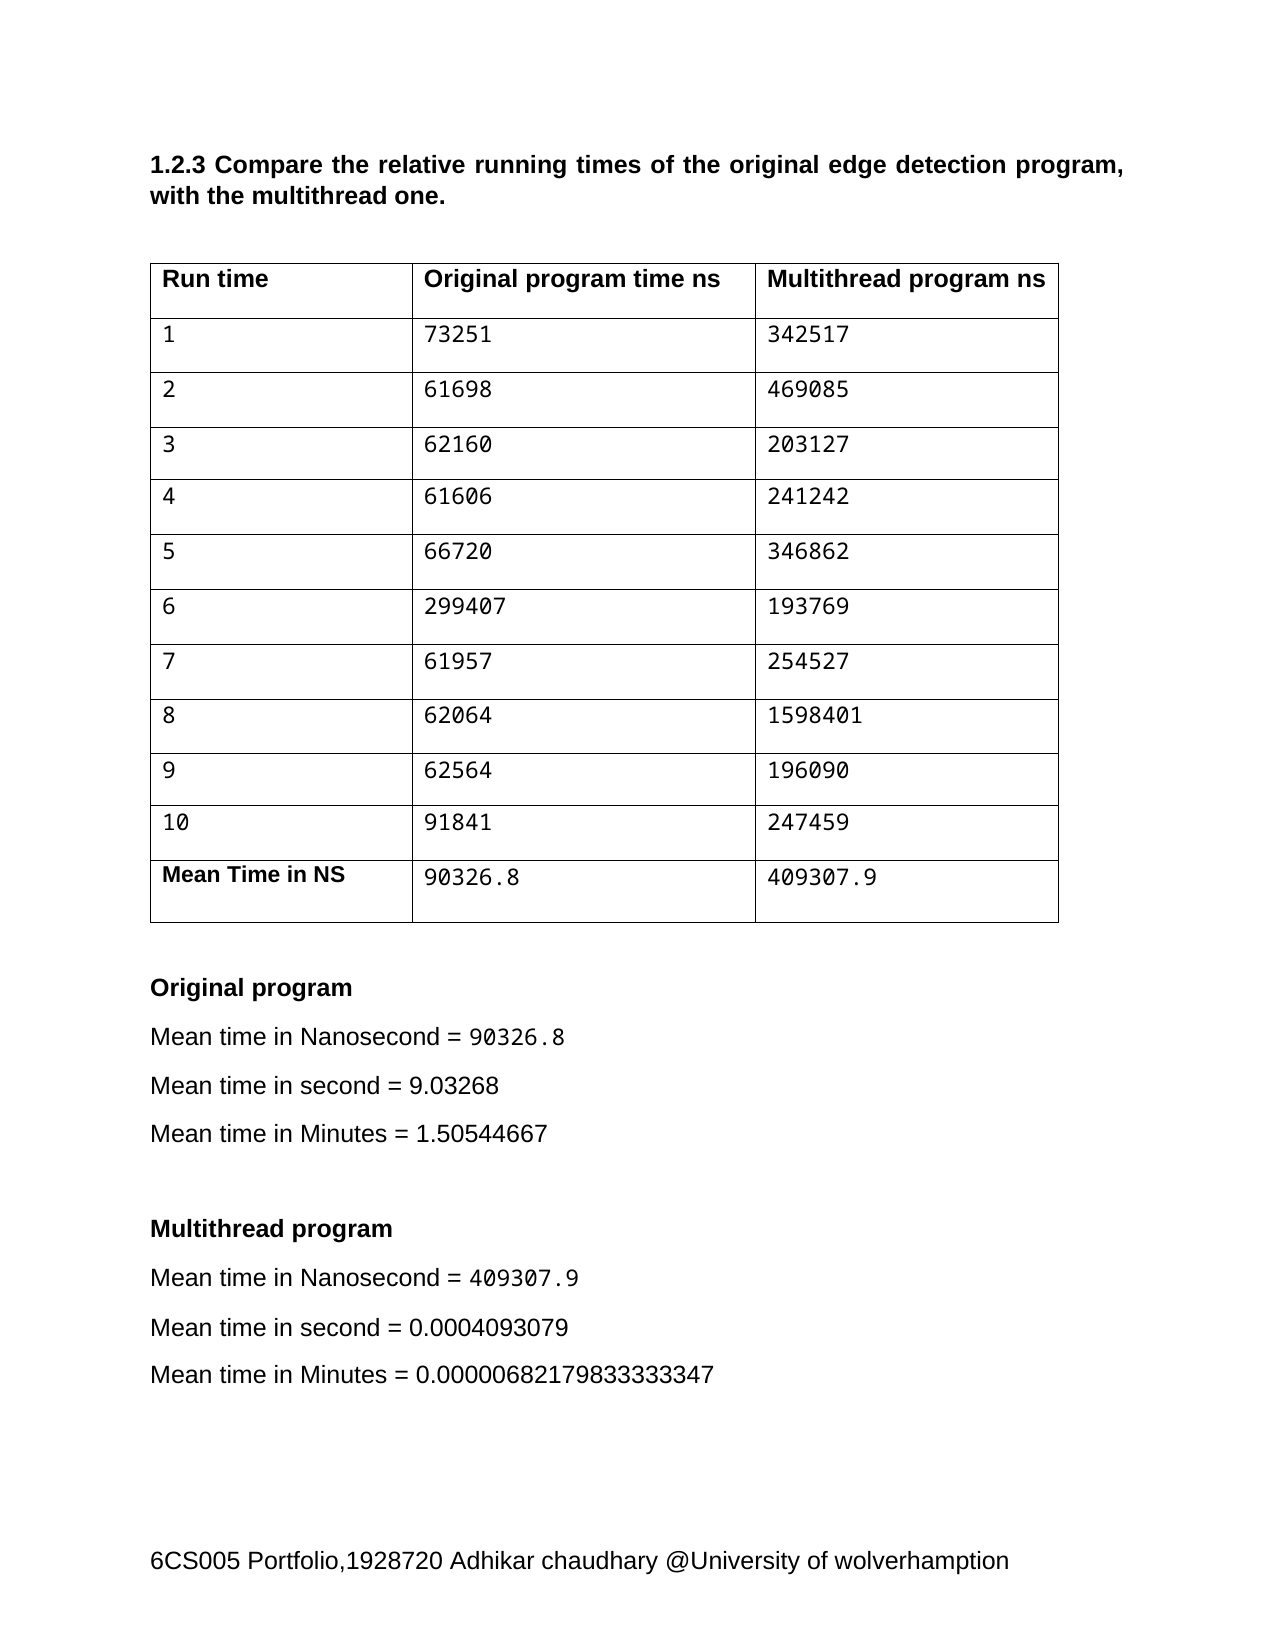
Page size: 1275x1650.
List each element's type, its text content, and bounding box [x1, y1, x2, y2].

text Mean time in second = 9.03268 [150, 1071, 1125, 1100]
table_cell 61698 [413, 373, 755, 427]
table_cell 196090 [756, 754, 1058, 805]
text Mean time in Minutes = 0.00000682179833333347 [150, 1360, 1125, 1389]
table_header Run time [151, 264, 412, 317]
table_cell 4 [151, 480, 412, 534]
text Mean time in second = 0.0004093079 [150, 1312, 1125, 1341]
table_cell 254527 [756, 645, 1058, 698]
table_cell 66720 [413, 535, 755, 589]
table_header Multithread program ns [756, 264, 1058, 317]
table_cell 2 [151, 373, 412, 427]
table_cell 346862 [756, 535, 1058, 589]
table_cell Mean Time in NS [151, 861, 412, 922]
table_cell 61957 [413, 645, 755, 698]
table_cell 409307.9 [756, 861, 1058, 922]
table_cell 62064 [413, 700, 755, 753]
text Multithread program [150, 1214, 1125, 1243]
table_cell 62160 [413, 428, 755, 479]
text Mean time in Nanosecond = 90326.8 [150, 1021, 1125, 1052]
table_cell 7 [151, 645, 412, 698]
table_cell 5 [151, 535, 412, 589]
text Mean time in Nanosecond = 409307.9 [150, 1262, 1125, 1293]
table_header Original program time ns [413, 264, 755, 317]
table_cell 299407 [413, 590, 755, 643]
table_cell 73251 [413, 319, 755, 372]
table_cell 62564 [413, 754, 755, 805]
table_cell 193769 [756, 590, 1058, 643]
table_cell 1 [151, 319, 412, 372]
table_cell 241242 [756, 480, 1058, 534]
table_cell 90326.8 [413, 861, 755, 922]
table_cell 61606 [413, 480, 755, 534]
table_cell 342517 [756, 319, 1058, 372]
table_cell 3 [151, 428, 412, 479]
subtitle 1.2.3 Compare the relative running times of the original edge detection program, with the multithread one. [150, 150, 1125, 210]
table_cell 469085 [756, 373, 1058, 427]
table_cell 91841 [413, 806, 755, 860]
table_cell 9 [151, 754, 412, 805]
table_cell 10 [151, 806, 412, 860]
table_cell 1598401 [756, 700, 1058, 753]
text Mean time in Minutes = 1.50544667 [150, 1119, 1125, 1148]
table_cell 247459 [756, 806, 1058, 860]
text Original program [150, 973, 1125, 1002]
table_cell 8 [151, 700, 412, 753]
table_cell 203127 [756, 428, 1058, 479]
table_cell 6 [151, 590, 412, 643]
